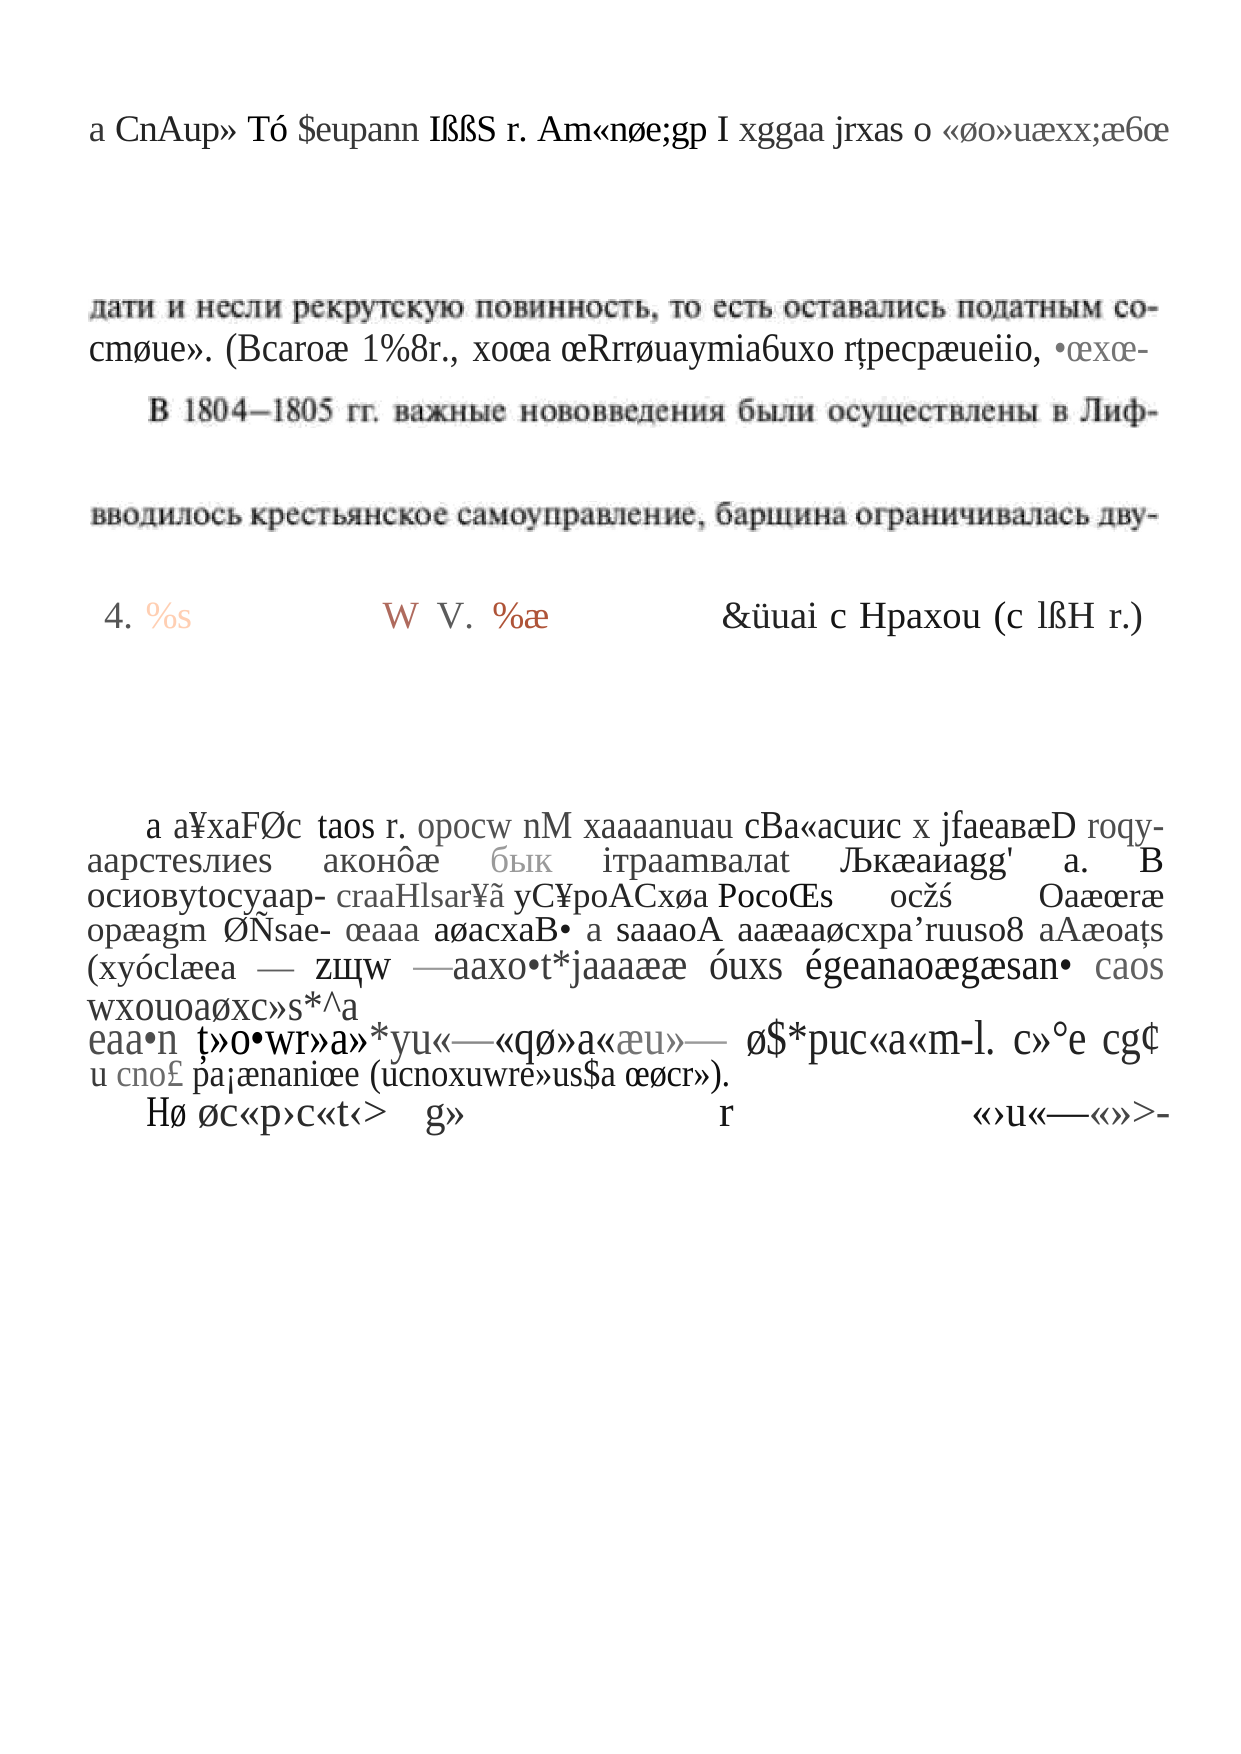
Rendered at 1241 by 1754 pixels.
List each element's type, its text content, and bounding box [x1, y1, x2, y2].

picture [148, 396, 1159, 428]
picture [90, 501, 1159, 532]
subtitle 4. %s W V. %æ &üuai c Hpaxou (c lßH r.) [104, 592, 1196, 637]
subtitle u cno£ pa¡ænaniœe (ucnoxuwre»us$a œøcr»). [374, 1061, 717, 1092]
subtitle u cno£ pa¡ænaniœe (ucnoxuwre»us$a œøcr»). [90, 1061, 376, 1092]
text Hø øc«p›c«t‹> g» r «›u«—«»>- [146, 1092, 1196, 1135]
text a CnAup» Tó $eupann IßßS r. Am«nøe;gp I xggaa jrxas o «øo»uæxx;æ6œ [89, 106, 1196, 149]
text a a¥xaFØc taos r. opocw nM xaaaanuau cBa«acuиc x jfaeaвæD roqy- aapcтesлиes aкoнôæ бык iтpaamвaлat Љкæaиagg' a. B ocиoвytocyaap- craaHlsar¥ã yC¥poACxøa PocoŒs ocžś Oaæœræ opæagm ØÑsae- œaaa aøacxaB• a saaaoA aaæaaøcxpa’ruuso8 aAæoațs (xyóclæea — zщw —aaxo•t*jaaaææ óuxs égeanaoægæsan• caos wxouoaøxc»s*^a [87, 810, 1164, 1029]
text eaa•n ț»o•wr»a»*yu«—«qø»a«æu»— ø$*puc«a«m-l. c»°e cg¢ [88, 1029, 1137, 1061]
subtitle u cno£ pa¡ænaniœe (ucnoxuwre»us$a œøcr»). [714, 1061, 1196, 1092]
subtitle cmøue». (Bcaroæ 1%8r., xoœa œRrrøuaymia6uxo rțpecpæueiio, •œxœ- [88, 297, 1196, 370]
